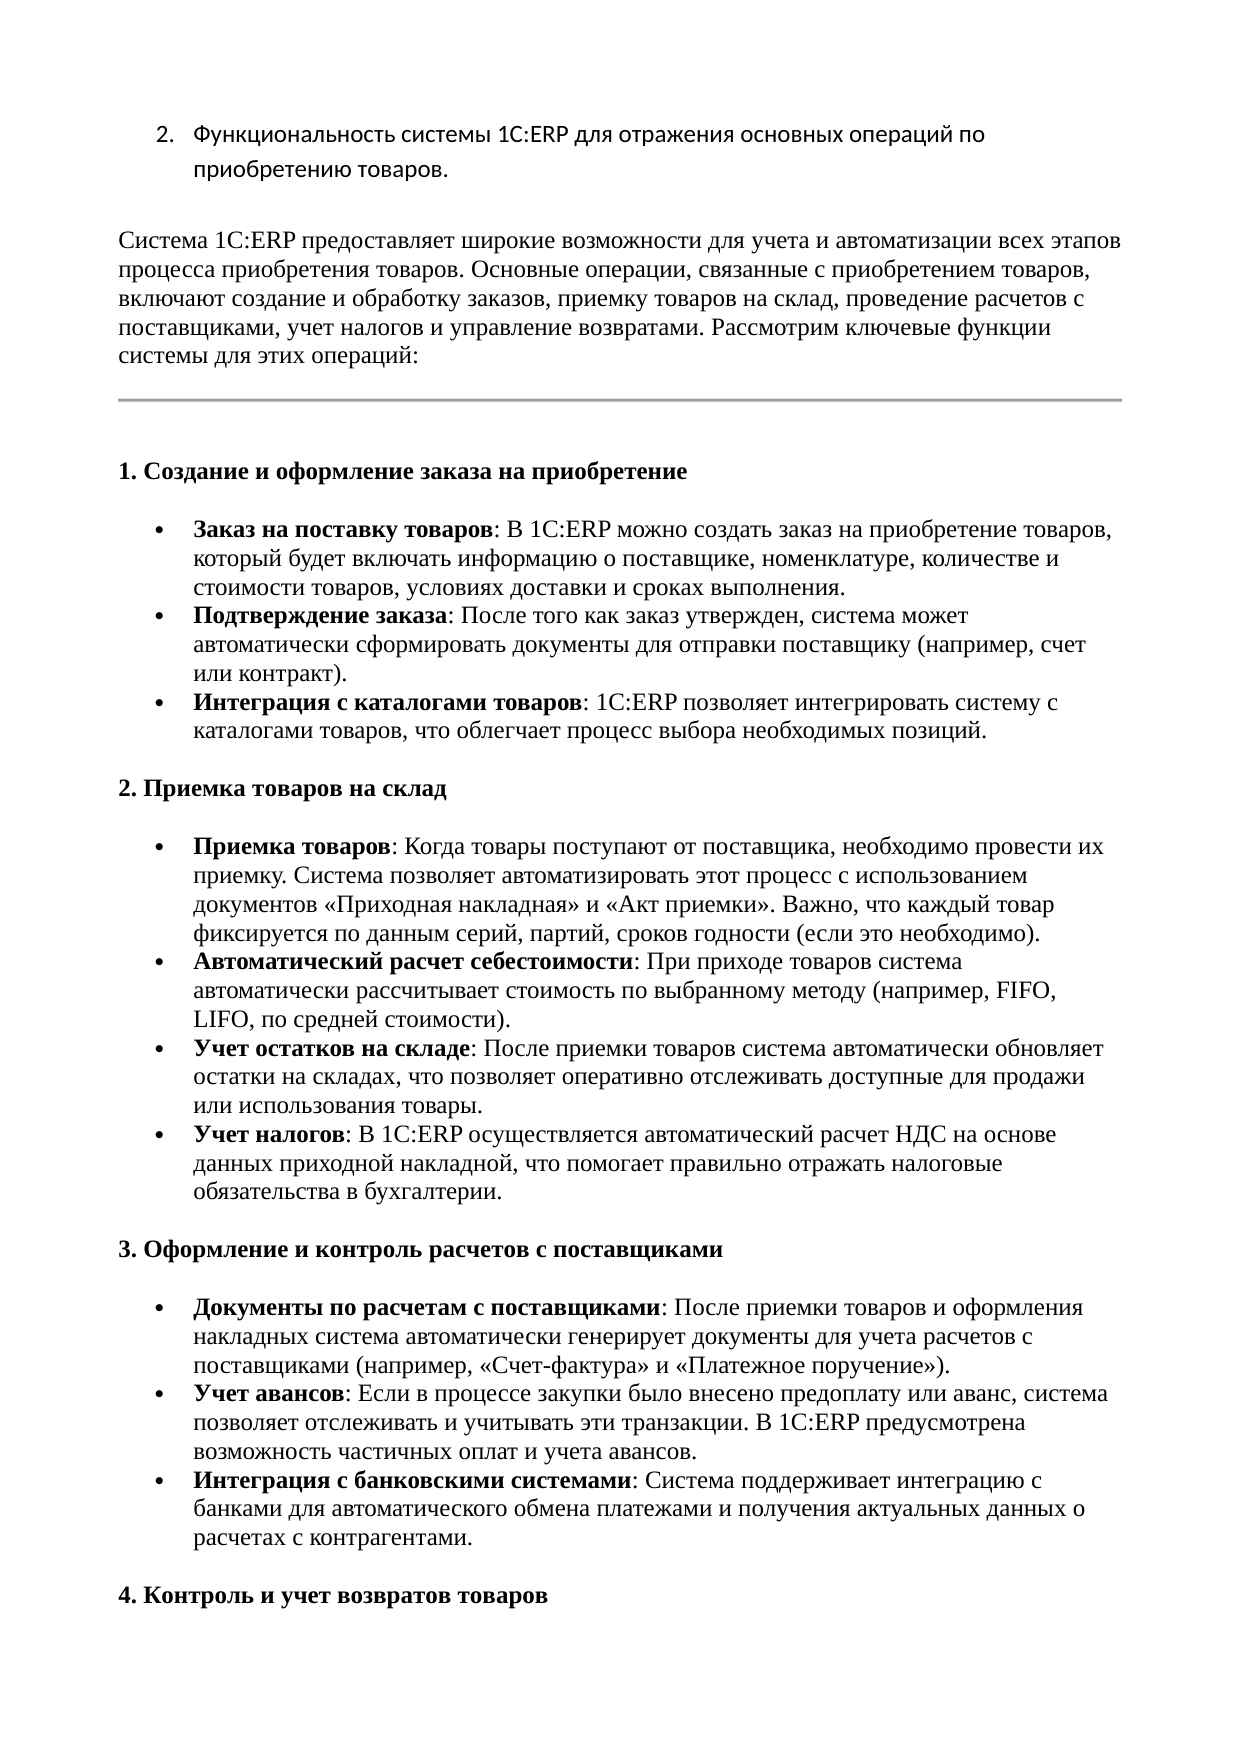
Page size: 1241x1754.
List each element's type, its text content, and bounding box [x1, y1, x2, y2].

list Учет авансов: Если в процессе закупки было внесено предоплату или аванс, система позволяет отслеживать и учитывать эти транзакции. В 1С:ERP предусмотрена возможность частичных оплат и учета авансов. [156, 1378, 1122, 1465]
list Интеграция с каталогами товаров: 1С:ERP позволяет интегрировать систему с каталогами товаров, что облегчает процесс выбора необходимых позиций. [156, 687, 1122, 744]
list Документы по расчетам с поставщиками: После приемки товаров и оформления накладных система автоматически генерирует документы для учета расчетов с поставщиками (например, «Счет-фактура» и «Платежное поручение»). [156, 1292, 1122, 1378]
subtitle 4. Контроль и учет возвратов товаров [118, 1580, 1122, 1609]
text Система 1С:ERP предоставляет широкие возможности для учета и автоматизации всех этапов процесса приобретения товаров. Основные операции, связанные с приобретением товаров, включают создание и обработку заказов, приемку товаров на склад, проведение расчетов с поставщиками, учет налогов и управление возвратами. Рассмотрим ключевые функции системы для этих операций: [118, 226, 1122, 369]
list Заказ на поставку товаров: В 1С:ERP можно создать заказ на приобретение товаров, который будет включать информацию о поставщике, номенклатуре, количестве и стоимости товаров, условиях доставки и сроках выполнения. [156, 514, 1122, 601]
list Автоматический расчет себестоимости: При приходе товаров система автоматически рассчитывает стоимость по выбранному методу (например, FIFO, LIFO, по средней стоимости). [156, 946, 1122, 1033]
list Интеграция с банковскими системами: Система поддерживает интеграцию с банками для автоматического обмена платежами и получения актуальных данных о расчетах с контрагентами. [156, 1465, 1122, 1551]
subtitle 3. Оформление и контроль расчетов с поставщиками [118, 1234, 1122, 1263]
list Подтверждение заказа: После того как заказ утвержден, система может автоматически сформировать документы для отправки поставщику (например, счет или контракт). [156, 601, 1122, 687]
subtitle 1. Создание и оформление заказа на приобретение [118, 456, 1122, 485]
list Функциональность системы 1С:ERP для отражения основных операций по приобретению товаров. [156, 118, 1122, 184]
subtitle 2. Приемка товаров на склад [118, 773, 1122, 802]
list Учет налогов: В 1С:ERP осуществляется автоматический расчет НДС на основе данных приходной накладной, что помогает правильно отражать налоговые обязательства в бухгалтерии. [156, 1119, 1122, 1205]
list Приемка товаров: Когда товары поступают от поставщика, необходимо провести их приемку. Система позволяет автоматизировать этот процесс с использованием документов «Приходная накладная» и «Акт приемки». Важно, что каждый товар фиксируется по данным серий, партий, сроков годности (если это необходимо). [156, 831, 1122, 946]
list Учет остатков на складе: После приемки товаров система автоматически обновляет остатки на складах, что позволяет оперативно отслеживать доступные для продажи или использования товары. [156, 1033, 1122, 1119]
